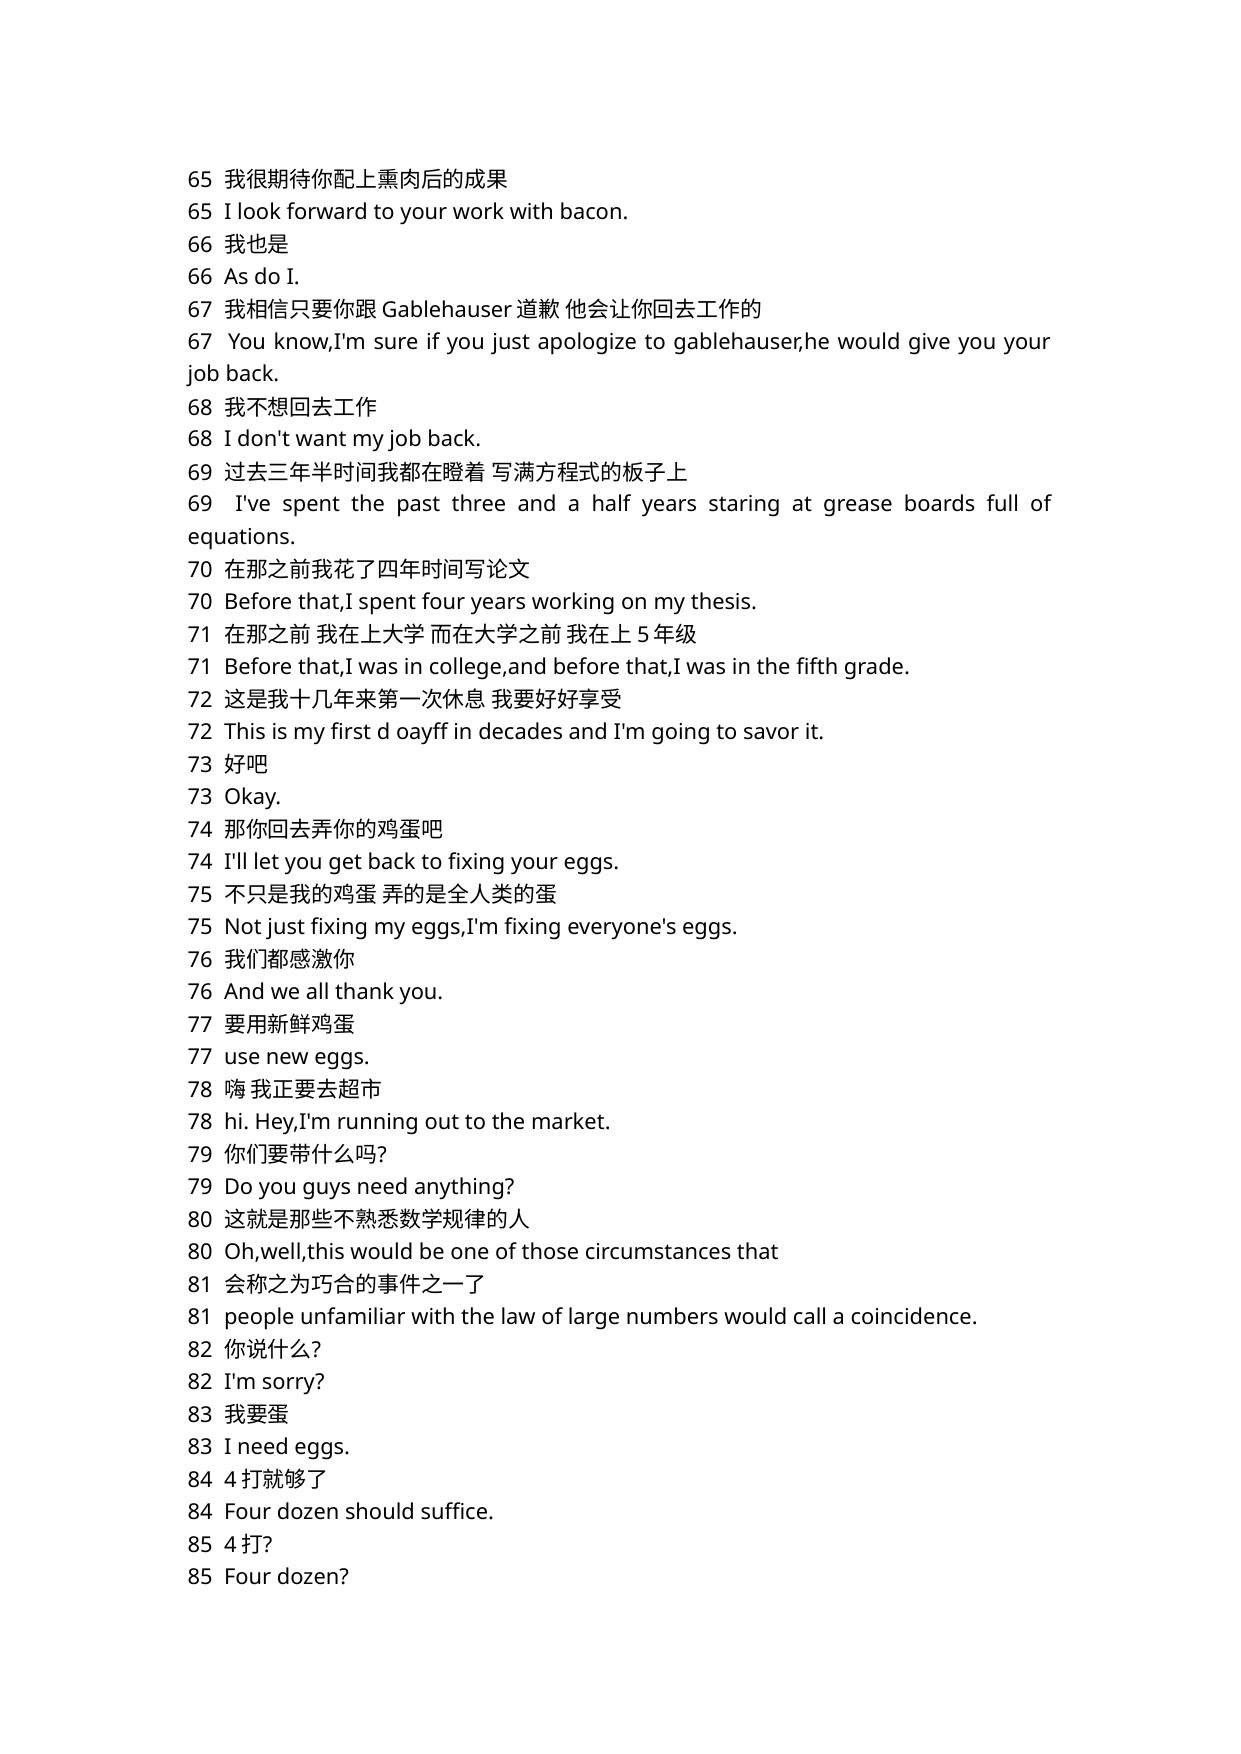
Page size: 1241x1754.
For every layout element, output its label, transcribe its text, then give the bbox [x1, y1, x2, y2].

text 80 Oh,well,this would be one of those circumstances that [187, 1234, 1053, 1267]
text 69 过去三年半时间我都在瞪着 写满方程式的板子上 [187, 454, 1053, 487]
text 82 你说什么? [187, 1332, 1053, 1364]
text 66 我也是 [187, 227, 1053, 259]
text 67 You know,I'm sure if you just apologize to gablehauser,he would give you your job back. [187, 324, 1053, 389]
text 70 在那之前我花了四年时间写论文 [187, 552, 1053, 584]
text 75 Not just fixing my eggs,I'm fixing everyone's eggs. [187, 909, 1053, 942]
text 79 Do you guys need anything? [187, 1169, 1053, 1202]
text 78 hi. Hey,I'm running out to the market. [187, 1104, 1053, 1137]
text 75 不只是我的鸡蛋 弄的是全人类的蛋 [187, 877, 1053, 909]
text 84 Four dozen should suffice. [187, 1494, 1053, 1527]
text 68 我不想回去工作 [187, 389, 1053, 422]
text 81 people unfamiliar with the law of large numbers would call a coincidence. [187, 1299, 1053, 1332]
text 72 This is my first d oayff in decades and I'm going to savor it. [187, 714, 1053, 747]
text 65 我很期待你配上熏肉后的成果 [187, 162, 1053, 194]
text 72 这是我十几年来第一次休息 我要好好享受 [187, 682, 1053, 714]
text 83 I need eggs. [187, 1429, 1053, 1462]
text 71 Before that,I was in college,and before that,I was in the fifth grade. [187, 649, 1053, 682]
text 73 好吧 [187, 747, 1053, 779]
text 80 这就是那些不熟悉数学规律的人 [187, 1202, 1053, 1234]
text 77 use new eggs. [187, 1039, 1053, 1072]
text 83 我要蛋 [187, 1397, 1053, 1429]
text 74 那你回去弄你的鸡蛋吧 [187, 812, 1053, 844]
text 69 I've spent the past three and a half years staring at grease boards full of equations. [187, 487, 1053, 552]
text 79 你们要带什么吗? [187, 1137, 1053, 1169]
text 78 嗨 我正要去超市 [187, 1072, 1053, 1104]
text 76 我们都感激你 [187, 942, 1053, 974]
text 82 I'm sorry? [187, 1364, 1053, 1397]
text 73 Okay. [187, 779, 1053, 812]
text 70 Before that,I spent four years working on my thesis. [187, 584, 1053, 617]
text 68 I don't want my job back. [187, 422, 1053, 454]
text 77 要用新鲜鸡蛋 [187, 1007, 1053, 1039]
text 66 As do I. [187, 259, 1053, 292]
text 71 在那之前 我在上大学 而在大学之前 我在上5年级 [187, 617, 1053, 649]
text 85 Four dozen? [187, 1559, 1053, 1592]
text 85 4打? [187, 1527, 1053, 1559]
text 76 And we all thank you. [187, 974, 1053, 1007]
text 81 会称之为巧合的事件之一了 [187, 1267, 1053, 1299]
text 84 4打就够了 [187, 1462, 1053, 1494]
text 74 I'll let you get back to fixing your eggs. [187, 844, 1053, 877]
text 67 我相信只要你跟Gablehauser道歉 他会让你回去工作的 [187, 292, 1053, 324]
text 65 I look forward to your work with bacon. [187, 194, 1053, 227]
